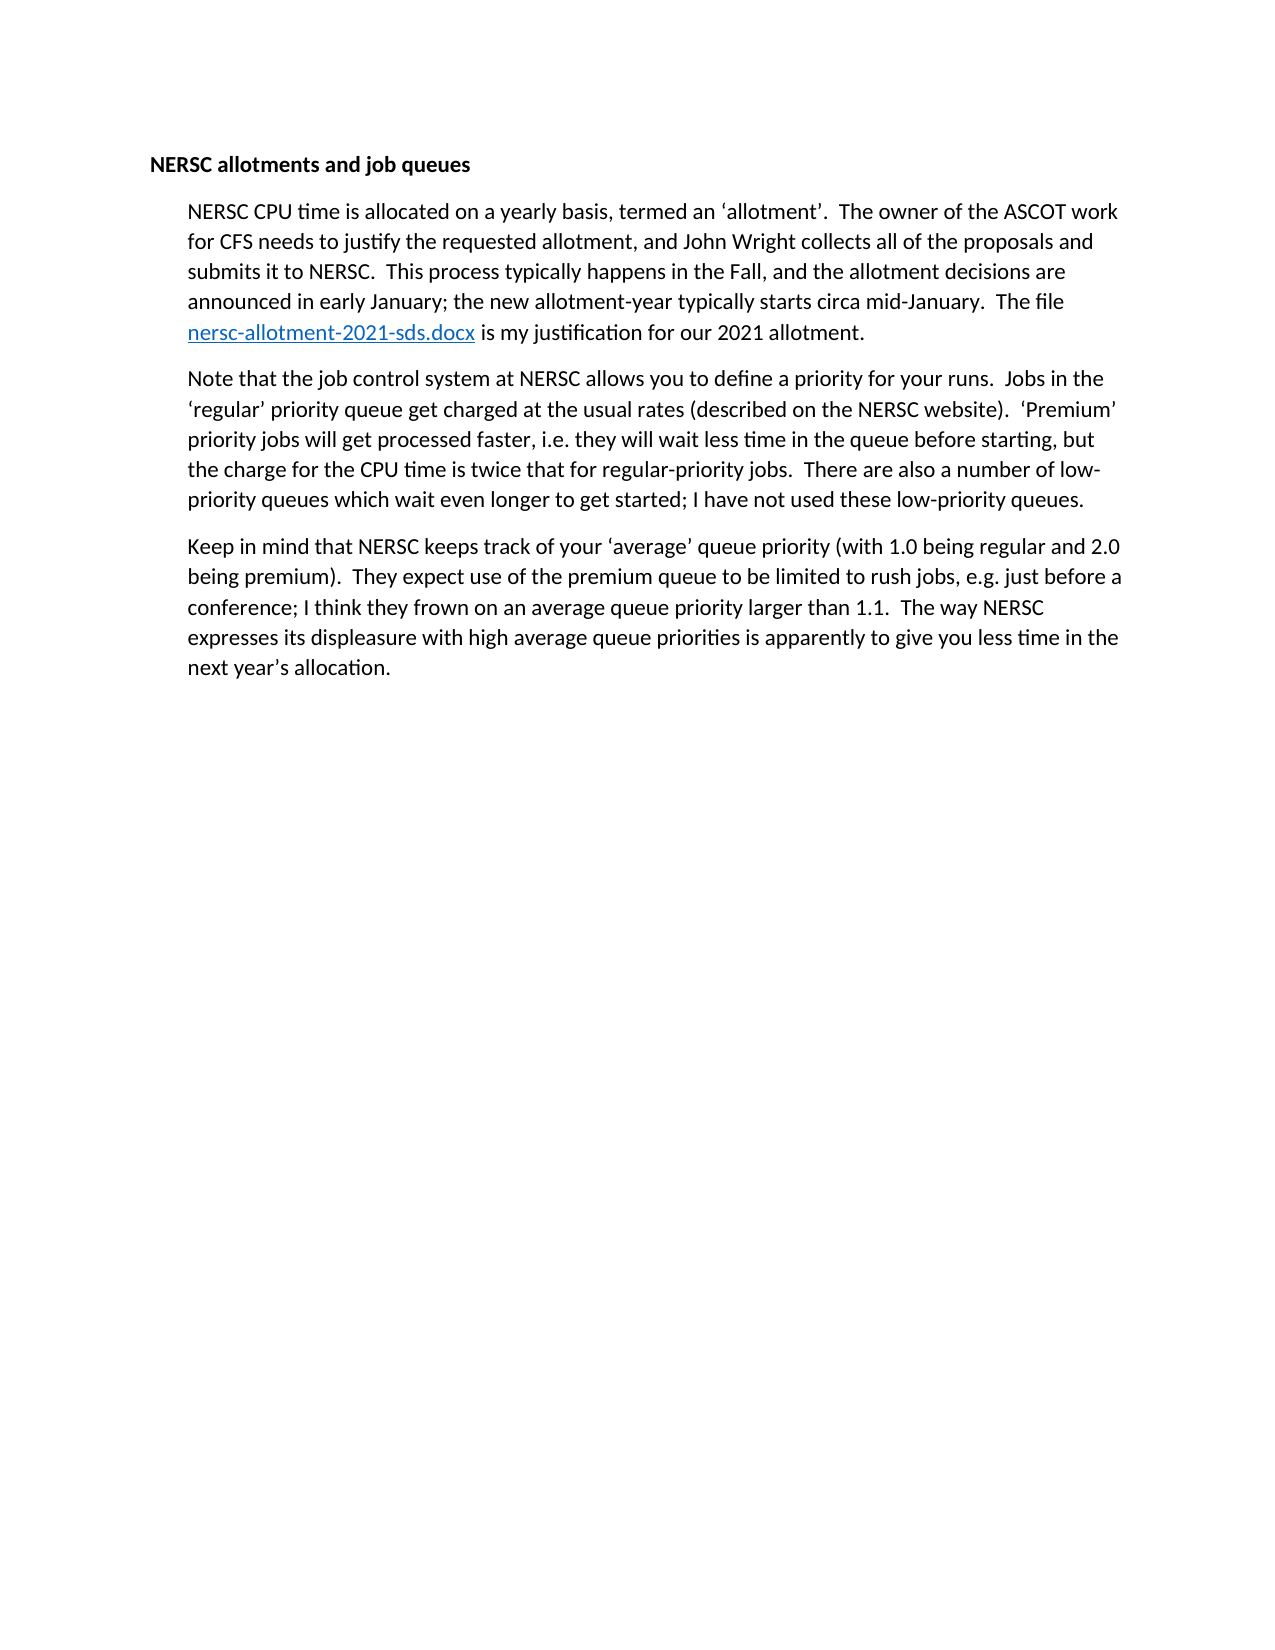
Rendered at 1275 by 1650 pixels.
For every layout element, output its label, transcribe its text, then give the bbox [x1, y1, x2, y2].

text NERSC allotments and job queues [150, 150, 1125, 178]
text Keep in mind that NERSC keeps track of your ‘average’ queue priority (with 1.0 being regular and 2.0 being premium). They expect use of the premium queue to be limited to rush jobs, e.g. just before a conference; I think they frown on an average queue priority larger than 1.1. The way NERSC expresses its displeasure with high average queue priorities is apparently to give you less time in the next year’s allocation. [187, 532, 1125, 681]
text NERSC CPU time is allocated on a yearly basis, termed an ‘allotment’. The owner of the ASCOT work for CFS needs to justify the requested allotment, and John Wright collects all of the proposals and submits it to NERSC. This process typically happens in the Fall, and the allotment decisions are announced in early January; the new allotment-year typically starts circa mid-January. The file nersc-allotment-2021-sds.docx is my justification for our 2021 allotment. [187, 197, 1125, 346]
text Note that the job control system at NERSC allows you to define a priority for your runs. Jobs in the ‘regular’ priority queue get charged at the usual rates (described on the NERSC website). ‘Premium’ priority jobs will get processed faster, i.e. they will wait less time in the queue before starting, but the charge for the CPU time is twice that for regular-priority jobs. There are also a number of low-priority queues which wait even longer to get started; I have not used these low-priority queues. [187, 364, 1125, 513]
